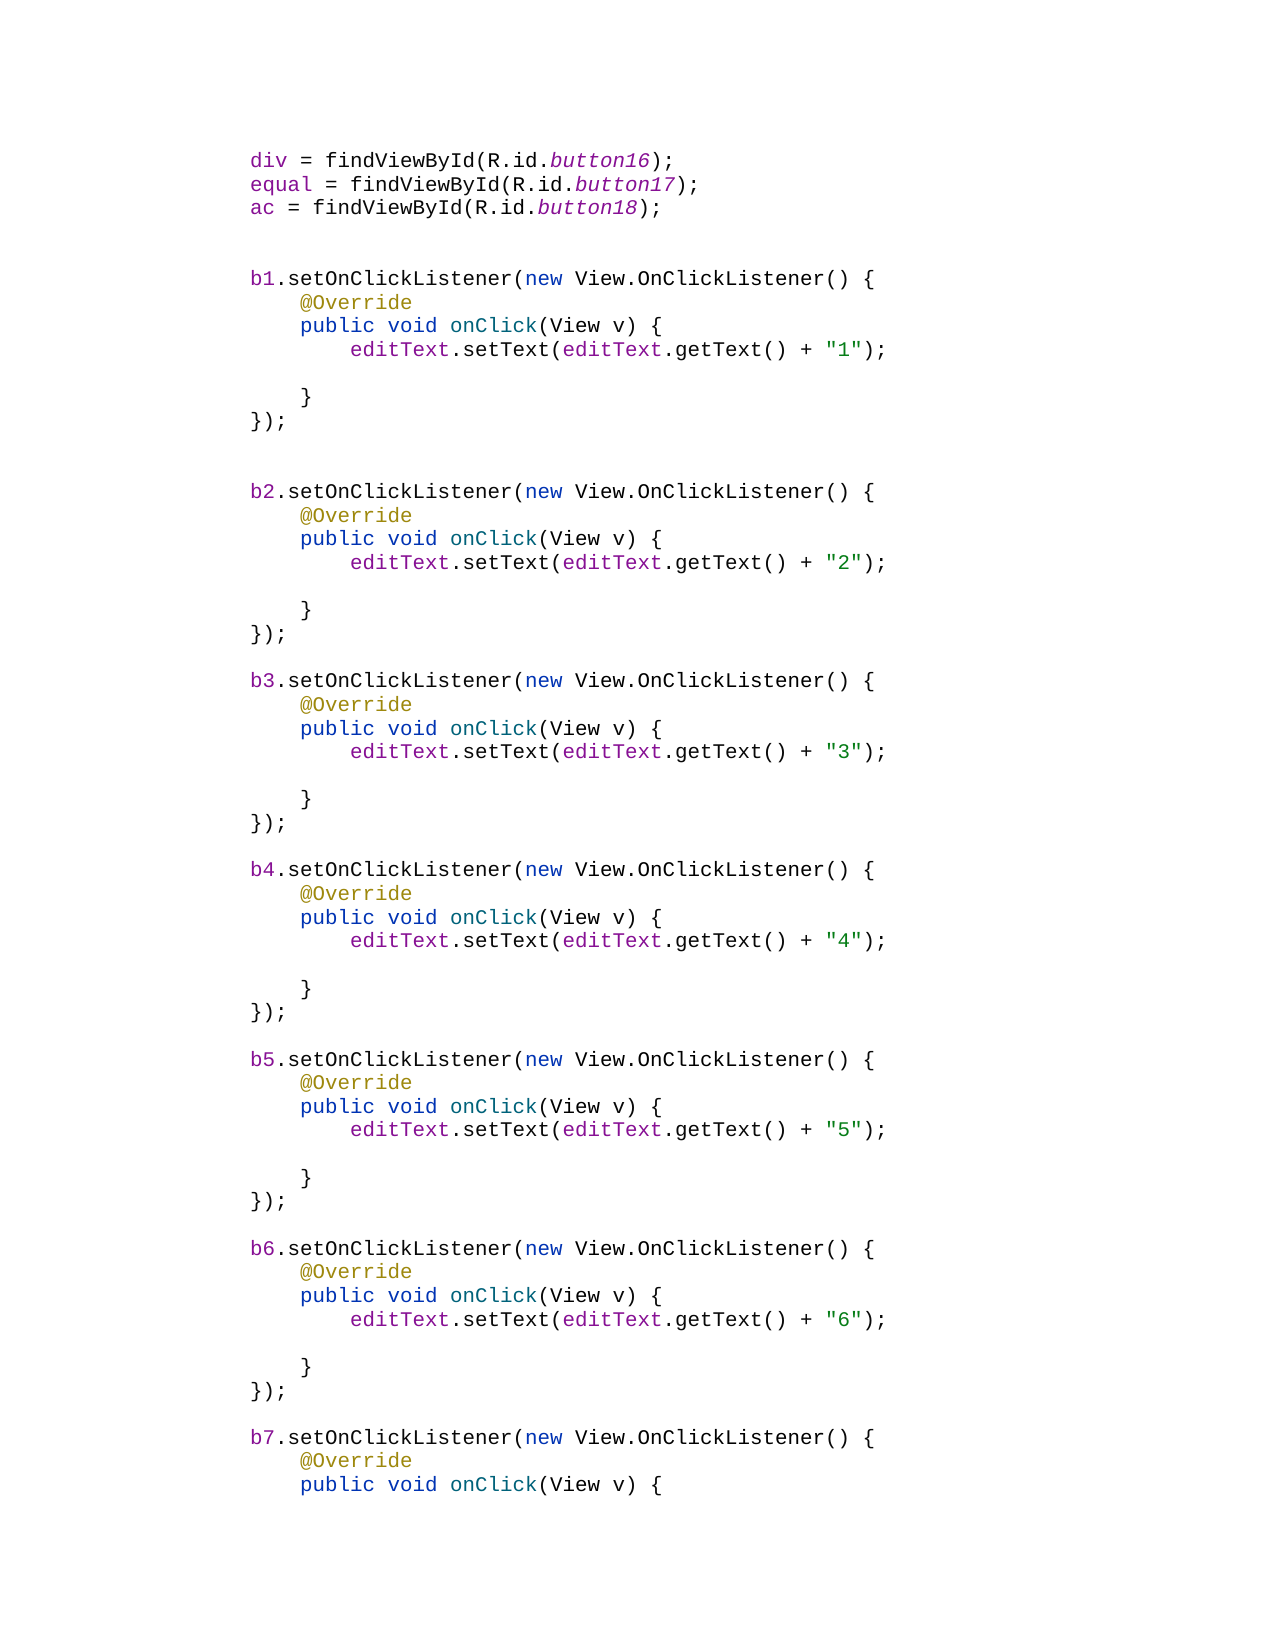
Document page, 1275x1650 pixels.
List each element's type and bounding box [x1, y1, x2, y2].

text [150, 150, 1125, 1498]
